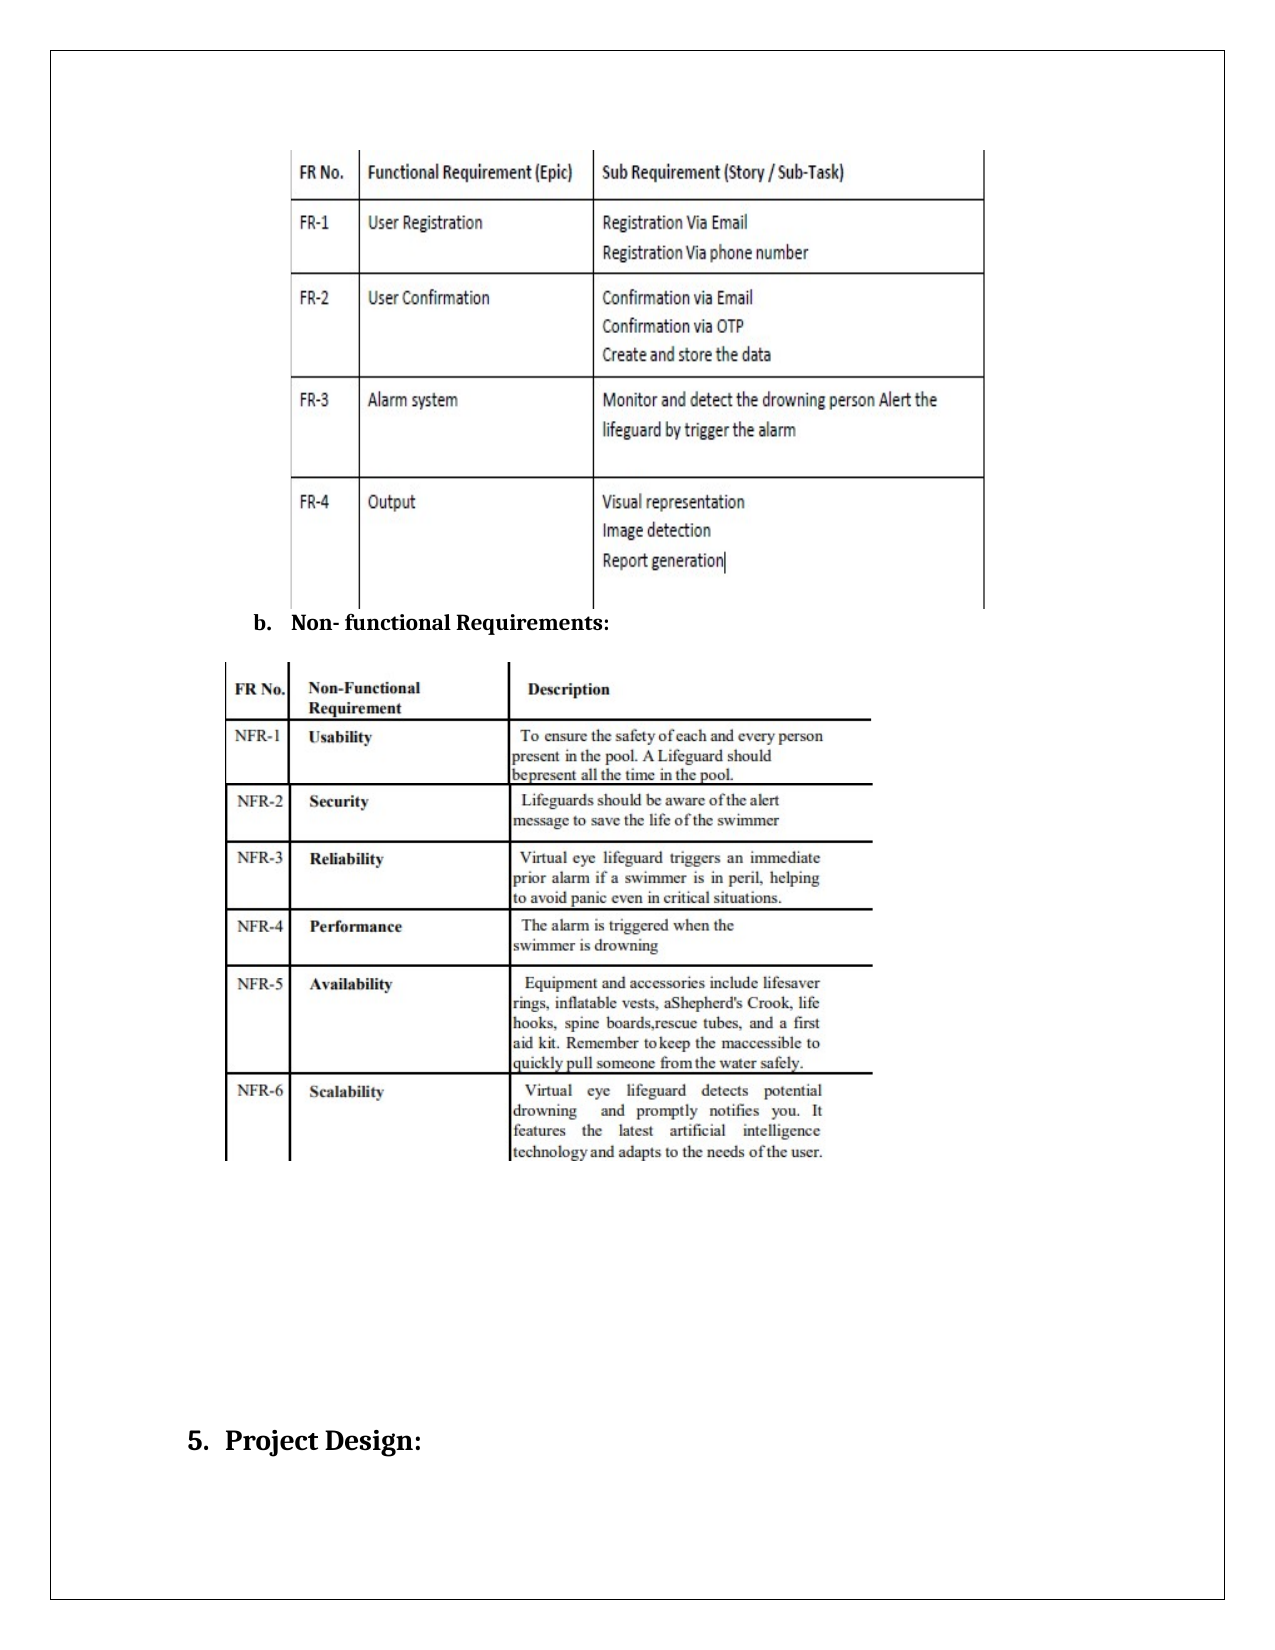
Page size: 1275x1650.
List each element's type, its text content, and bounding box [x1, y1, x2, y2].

picture [225, 662, 873, 1161]
picture [290, 150, 986, 609]
list Project Design: [187, 1424, 1125, 1458]
list Non- functional Requirements: [253, 609, 1125, 636]
